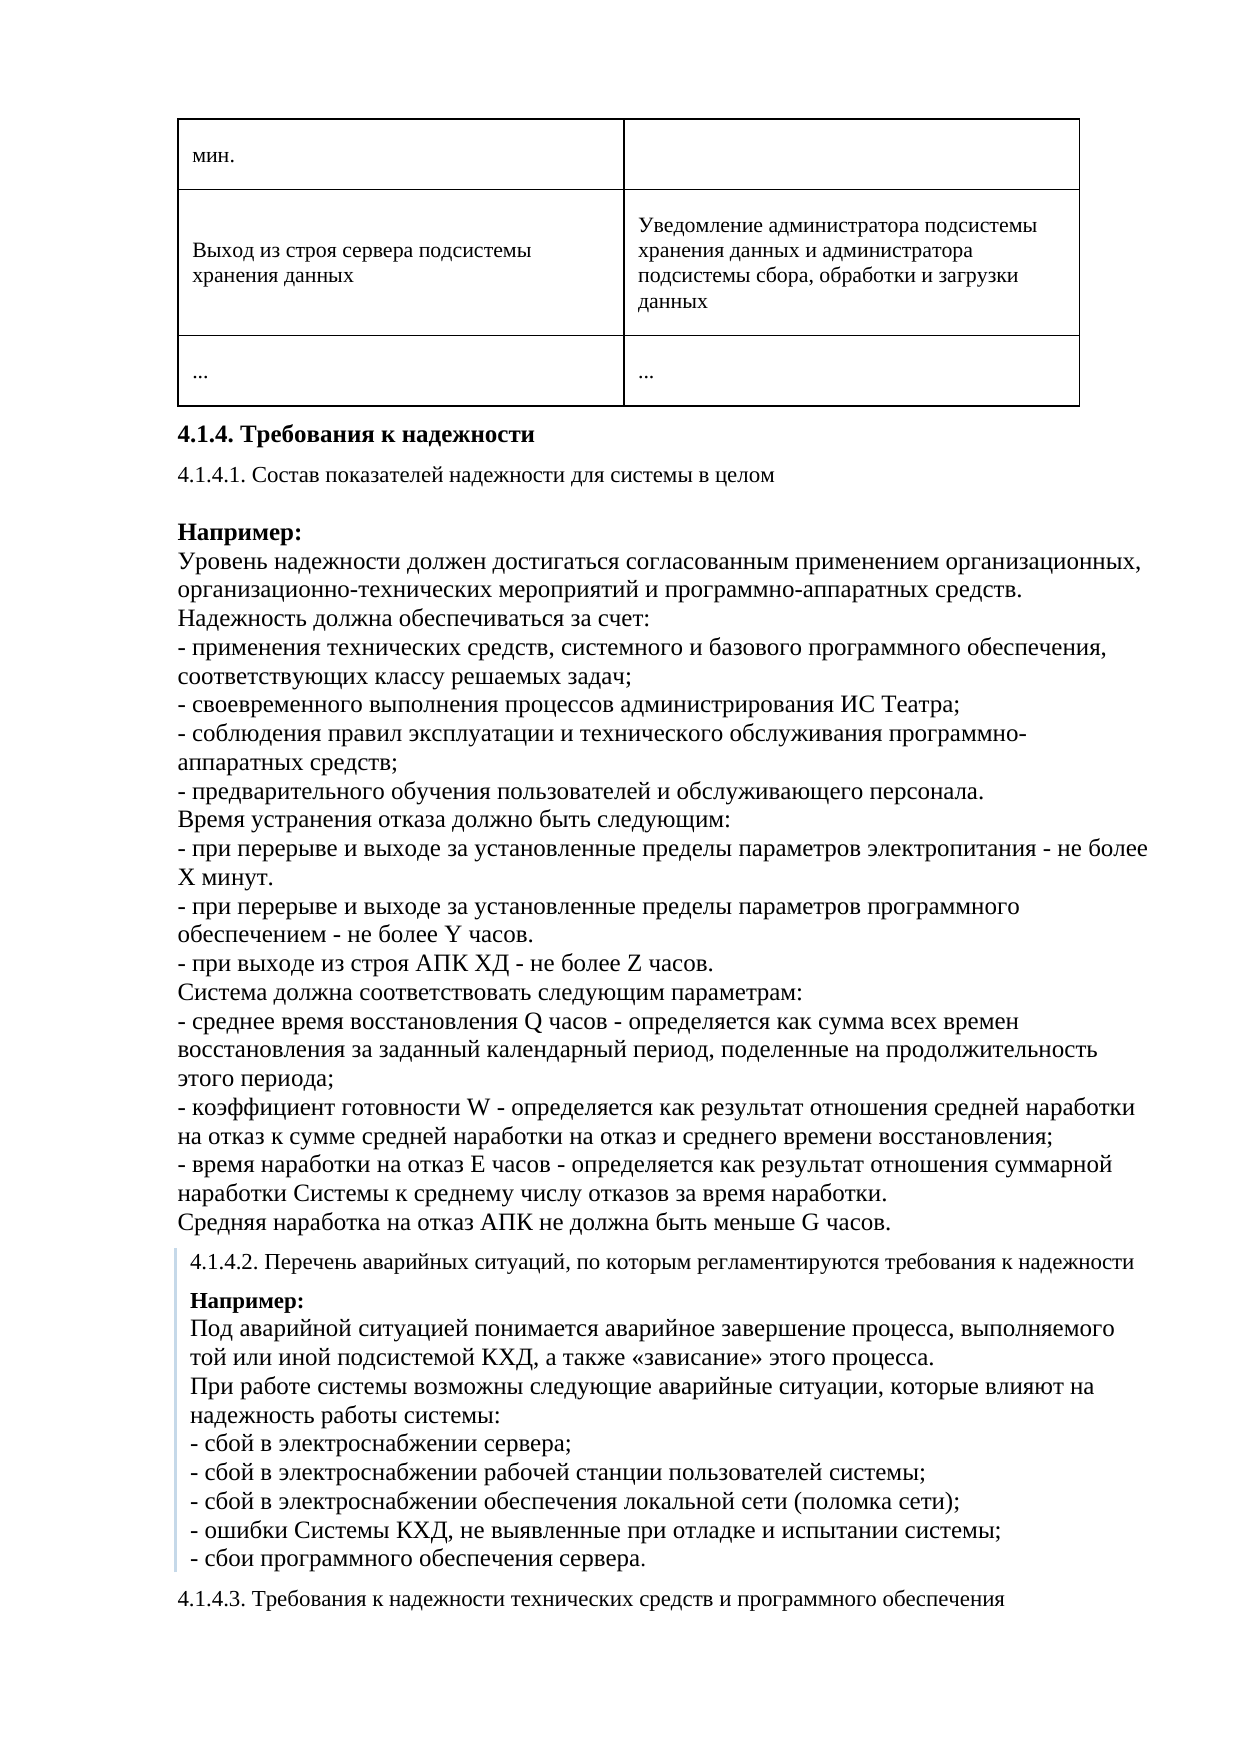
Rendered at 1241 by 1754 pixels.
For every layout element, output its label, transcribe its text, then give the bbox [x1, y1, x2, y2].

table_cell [625, 120, 1079, 189]
text 4.1.4.3. Требования к надежности технических средств и программного обеспечения [177, 1585, 1152, 1611]
table_cell Выход из строя сервера подсистемы хранения данных [179, 190, 623, 335]
table_cell ... [179, 336, 623, 405]
text 4.1.4.2. Перечень аварийных ситуаций, по которым регламентируются требования к надежности [177, 1248, 1139, 1274]
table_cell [179, 120, 623, 189]
table_cell ... [625, 336, 1079, 405]
text 4.1.4.1. Состав показателей надежности для системы в целом [177, 461, 1152, 487]
text Например: Уровень надежности должен достигаться согласованным применением организационных, организационно-технических мероприятий и программно-аппаратных средств. Надежность должна обеспечиваться за счет: - применения технических средств, системного и базового программного обеспечения, соответствующих классу решаемых задач; - своевременного выполнения процессов администрирования ИС Театра; - соблюдения правил эксплуатации и технического обслуживания программно-аппаратных средств; - предварительного обучения пользователей и обслуживающего персонала. Время устранения отказа должно быть следующим: - при перерыве и выходе за установленные пределы параметров электропитания - не более X минут. - при перерыве и выходе за установленные пределы параметров программного обеспечением - не более Y часов. - при выходе из строя АПК ХД - не более Z часов. Система должна соответствовать следующим параметрам: - среднее время восстановления Q часов - определяется как сумма всех времен восстановления за заданный календарный период, поделенные на продолжительность этого периода; - коэффициент готовности W - определяется как результат отношения средней наработки на отказ к сумме средней наработки на отказ и среднего времени восстановления; - время наработки на отказ E часов - определяется как результат отношения суммарной наработки Системы к среднему числу отказов за время наработки. Средняя наработка на отказ АПК не должна быть меньше G часов. [177, 517, 1152, 1236]
table_cell Уведомление администратора подсистемы хранения данных и администратора подсистемы сбора, обработки и загрузки данных [625, 190, 1079, 335]
text Например: Под аварийной ситуацией понимается аварийное завершение процесса, выполняемого той или иной подсистемой КХД, а также «зависание» этого процесса. При работе системы возможны следующие аварийные ситуации, которые влияют на надежность работы системы: - сбой в электроснабжении сервера; - сбой в электроснабжении рабочей станции пользователей системы; - сбой в электроснабжении обеспечения локальной сети (поломка сети); - ошибки Системы КХД, не выявленные при отладке и испытании системы; - сбои программного обеспечения сервера. [177, 1287, 1139, 1572]
text 4.1.4. Требования к надежности [177, 419, 1152, 448]
